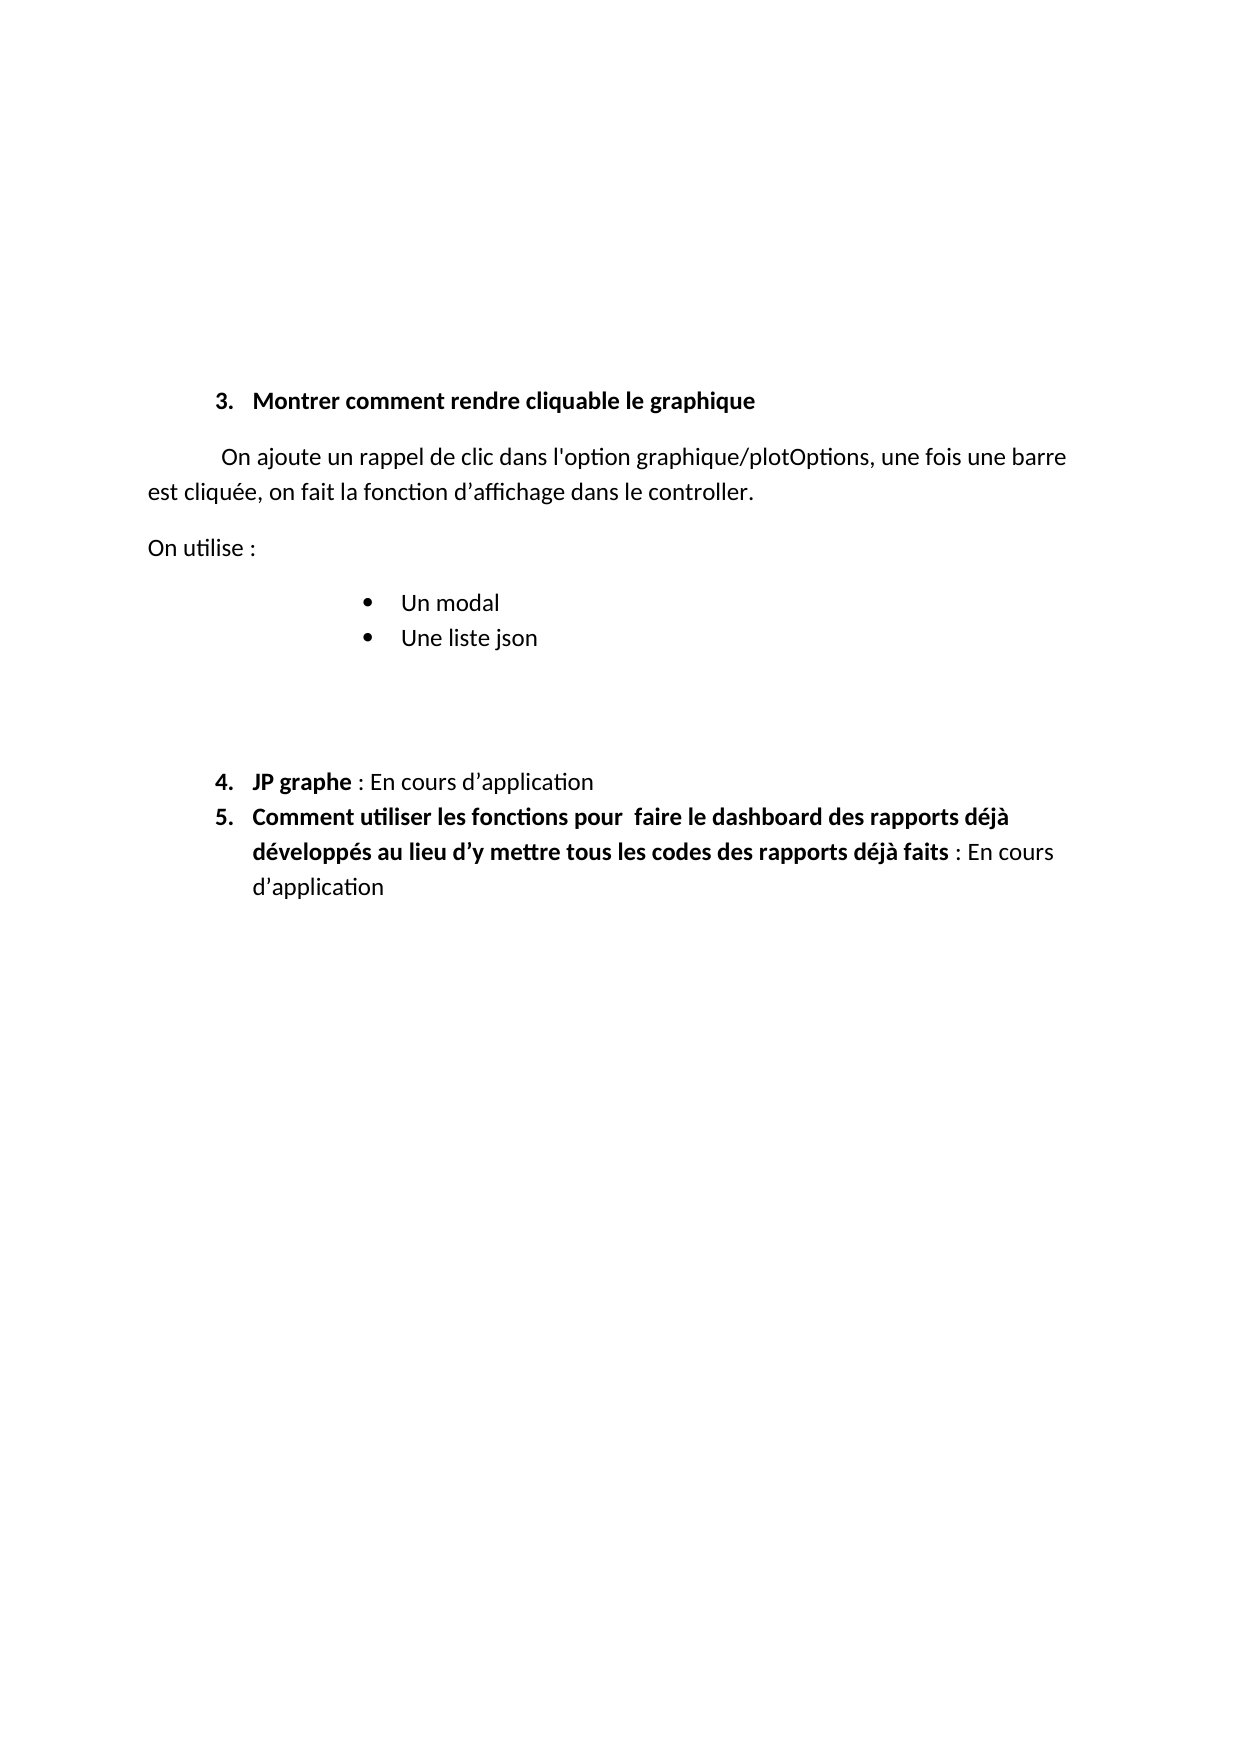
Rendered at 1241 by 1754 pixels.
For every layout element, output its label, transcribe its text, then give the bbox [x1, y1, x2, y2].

list Montrer comment rendre cliquable le graphique [215, 385, 1093, 416]
list Comment utiliser les fonctions pour faire le dashboard des rapports déjà développés au lieu d’y mettre tous les codes des rapports déjà faits : En cours d’application [215, 801, 1093, 902]
list Une liste json [363, 623, 1093, 653]
text On ajoute un rappel de clic dans l'option graphique/plotOptions, une fois une barre est cliquée, on fait la fonction d’affichage dans le controller. [148, 441, 1093, 506]
list Un modal [363, 588, 1093, 618]
list JP graphe : En cours d’application [215, 766, 1093, 797]
text On utilise : [148, 532, 1093, 562]
